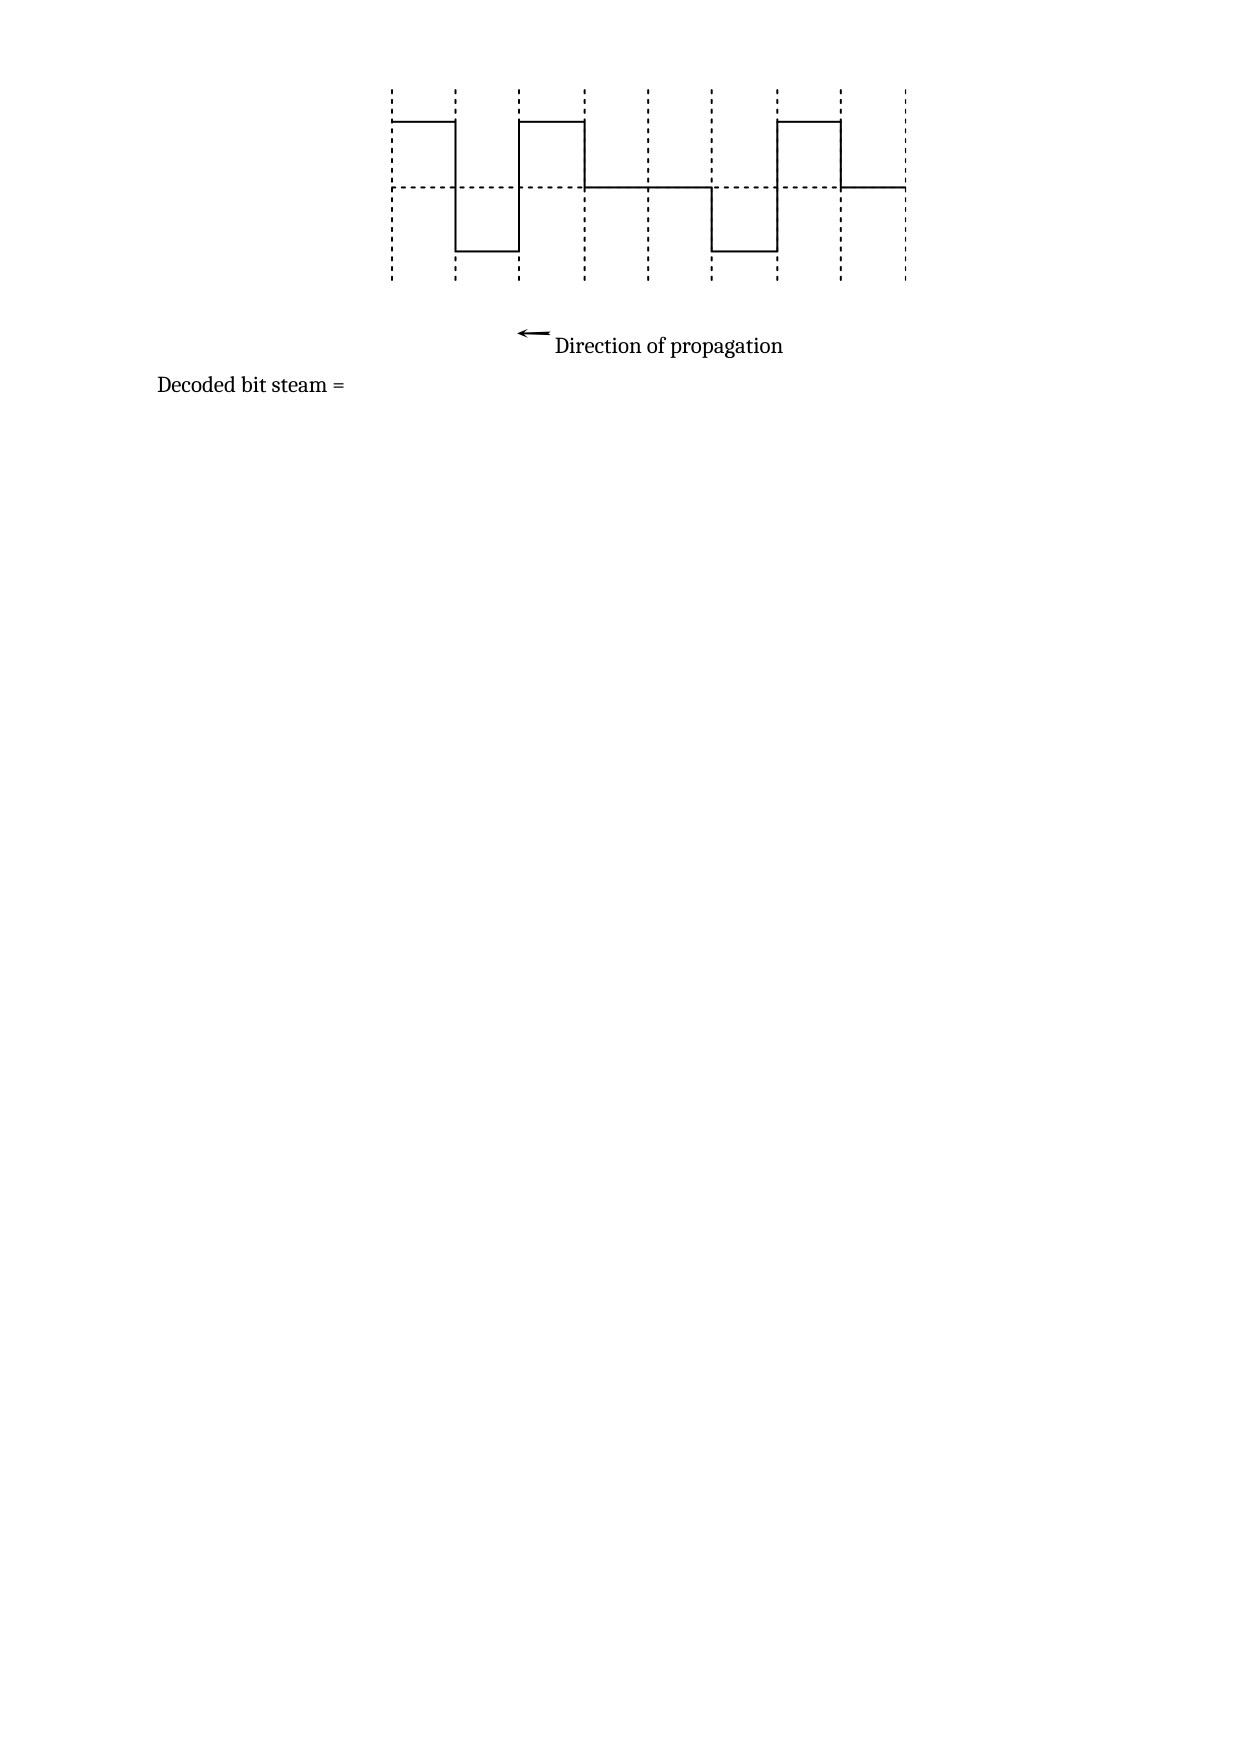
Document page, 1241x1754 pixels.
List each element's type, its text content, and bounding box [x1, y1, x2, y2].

text ←Direction of propagation [141, 306, 1156, 366]
picture [390, 88, 907, 281]
text Decoded bit steam = [88, 371, 1198, 398]
